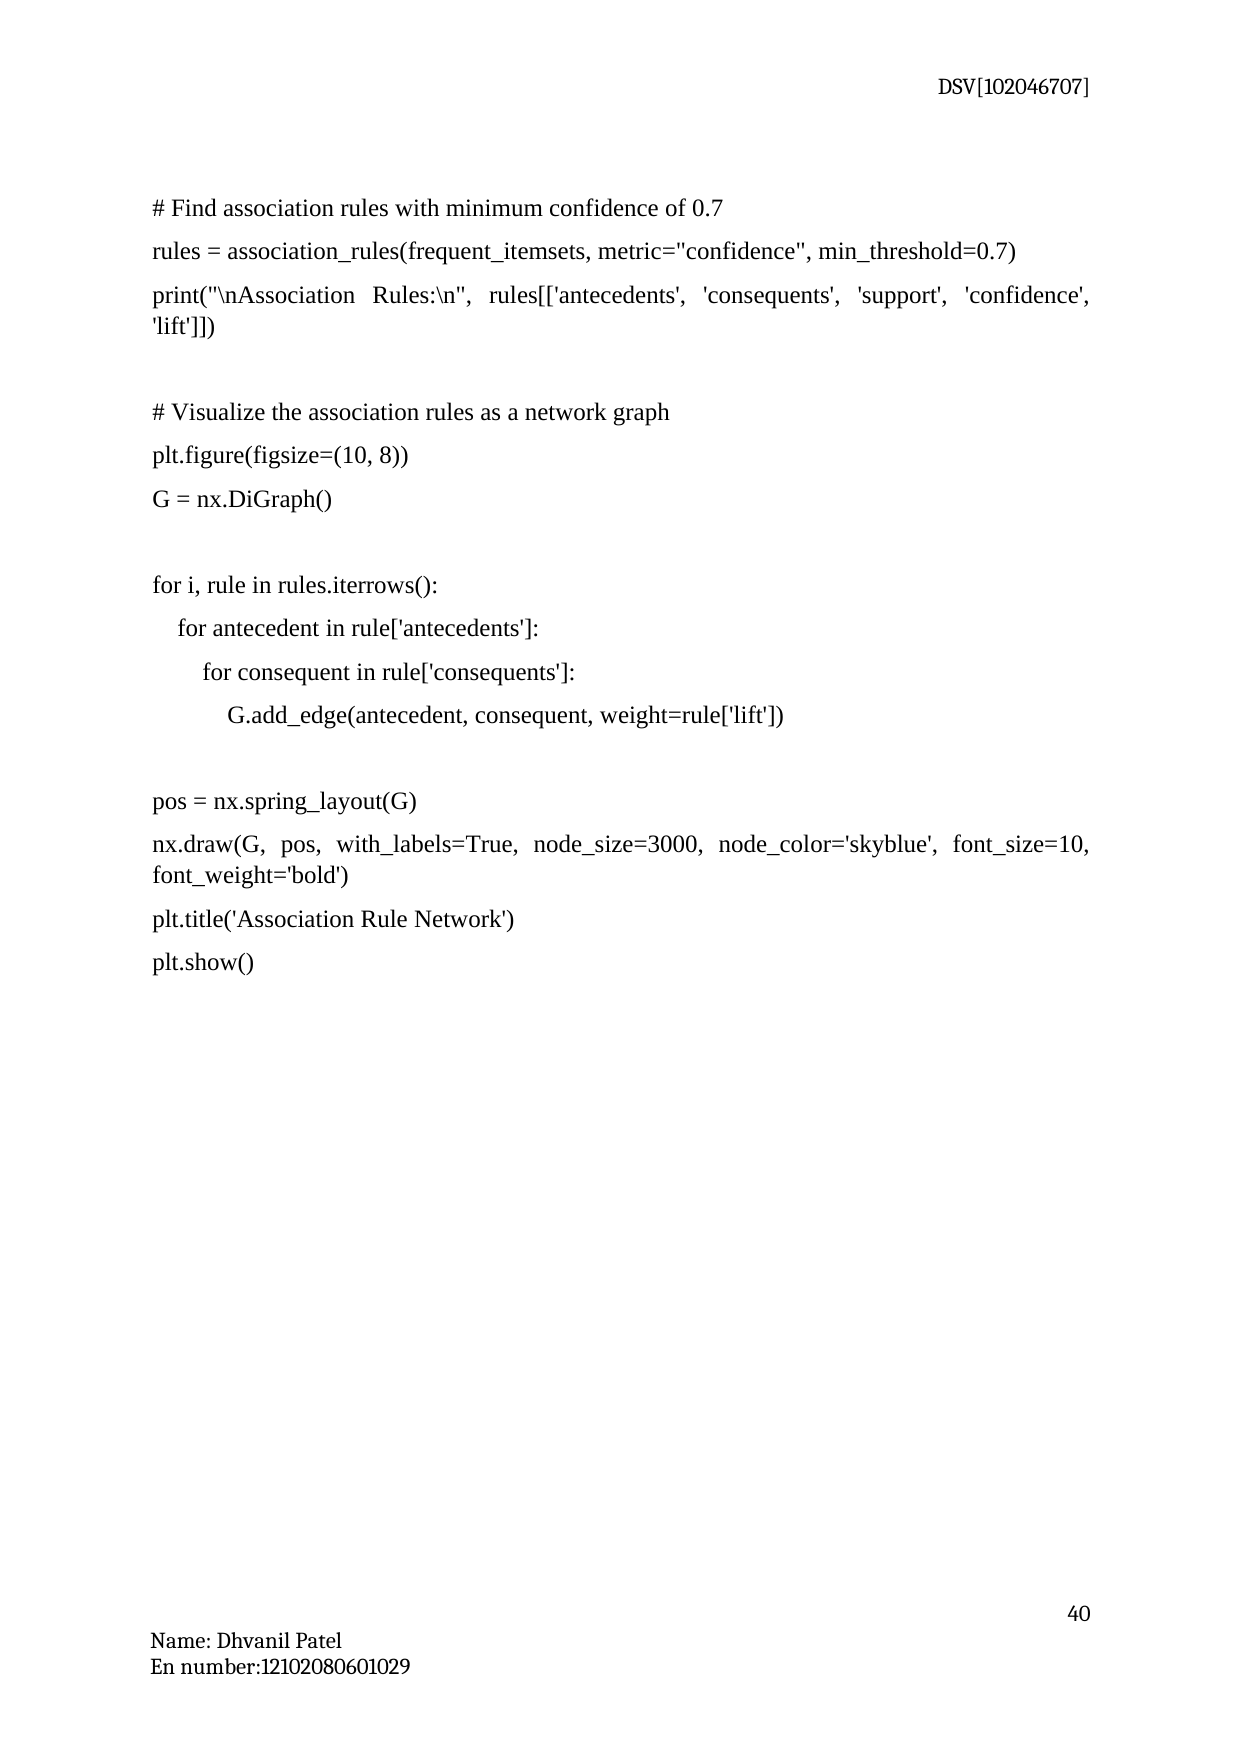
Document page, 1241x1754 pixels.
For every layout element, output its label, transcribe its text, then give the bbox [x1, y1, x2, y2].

text # Visualize the association rules as a network graph [152, 397, 1090, 426]
text rules = association_rules(frequent_itemsets, metric="confidence", min_threshold=0.7) [152, 236, 1090, 265]
text plt.title('Association Rule Network') [152, 904, 1090, 932]
text G = nx.DiGraph() [152, 484, 1090, 512]
text # Find association rules with minimum confidence of 0.7 [152, 193, 1090, 222]
text plt.figure(figsize=(10, 8)) [152, 440, 1090, 469]
text G.add_edge(antecedent, consequent, weight=rule['lift']) [152, 700, 1090, 728]
text for consequent in rule['consequents']: [152, 657, 1090, 685]
text print("\nAssociation Rules:\n", rules[['antecedents', 'consequents', 'support', 'confidence', 'lift']]) [152, 280, 1090, 339]
text for i, rule in rules.iterrows(): [152, 570, 1090, 599]
text for antecedent in rule['antecedents']: [152, 613, 1090, 642]
text plt.show() [152, 947, 1090, 976]
text nx.draw(G, pos, with_labels=True, node_size=3000, node_color='skyblue', font_size=10, font_weight='bold') [152, 829, 1090, 889]
text pos = nx.spring_layout(G) [152, 786, 1090, 815]
